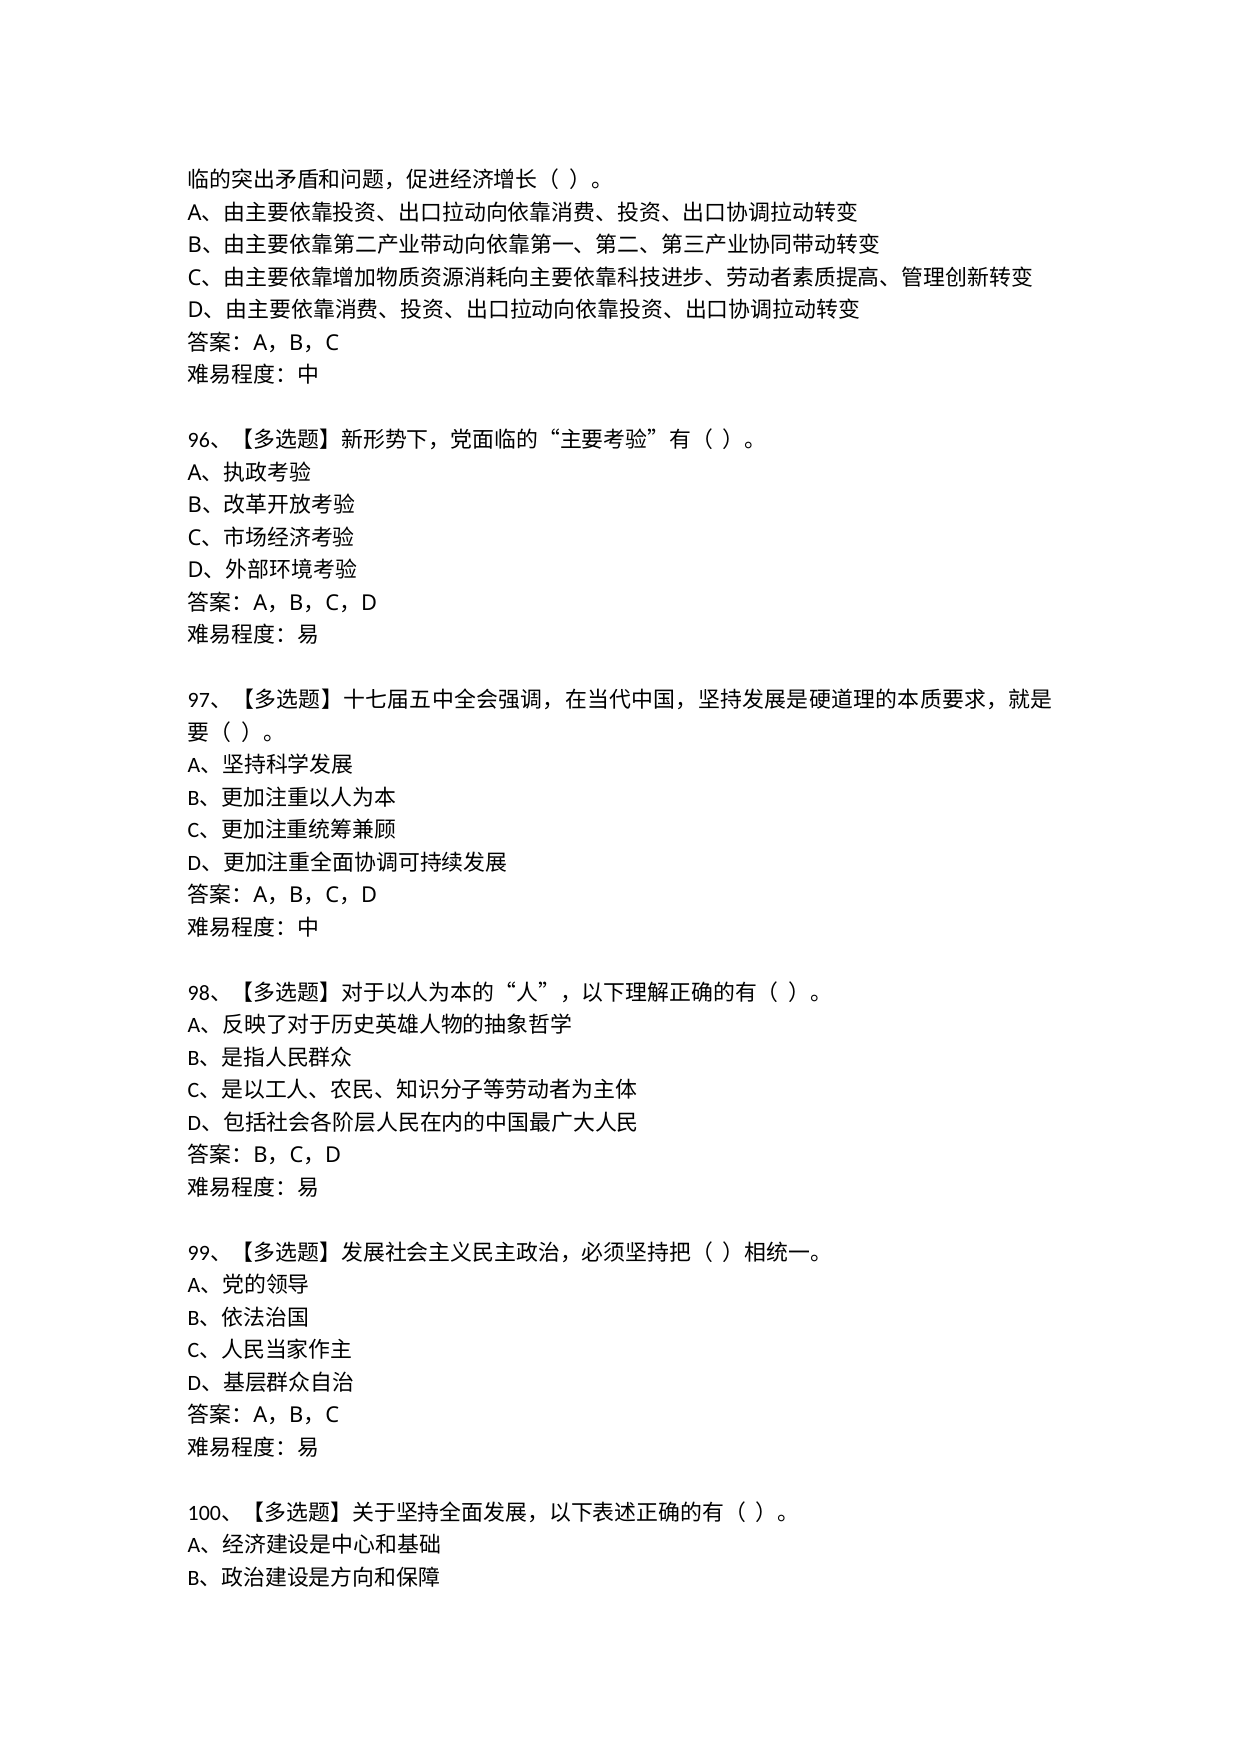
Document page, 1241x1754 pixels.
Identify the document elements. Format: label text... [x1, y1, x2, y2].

text C、更加注重统筹兼顾 [187, 812, 1053, 844]
list 96、【多选题】新形势下，党面临的“主要考验”有（ ）。 [187, 422, 1053, 454]
text D、更加注重全面协调可持续发展 [187, 844, 1053, 877]
text 答案：B，C，D [187, 1137, 1053, 1169]
list A、执政考验 B、改革开放考验 C、市场经济考验 D、外部环境考验 答案：A，B，C，D [187, 454, 1053, 617]
text A、坚持科学发展 [187, 747, 1053, 779]
list 答案：A，B，C [187, 324, 1053, 357]
text A、反映了对于历史英雄人物的抽象哲学 [187, 1007, 1053, 1039]
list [187, 162, 1053, 227]
text C、是以工人、农民、知识分子等劳动者为主体 [187, 1072, 1053, 1104]
text 难易程度：中 [187, 357, 1053, 389]
text 98、【多选题】对于以人为本的“人”，以下理解正确的有（ ）。 [187, 974, 1053, 1007]
text 97、【多选题】十七届五中全会强调，在当代中国，坚持发展是硬道理的本质要求，就是要（ ）。 [187, 682, 1053, 747]
list 答案：A，B，C，D [187, 877, 1053, 909]
text 99、【多选题】发展社会主义民主政治，必须坚持把（ ）相统一。 [187, 1234, 1053, 1267]
text 难易程度：易 [187, 617, 1053, 649]
text B、更加注重以人为本 [187, 779, 1053, 812]
text D、基层群众自治 [187, 1364, 1053, 1397]
text B、依法治国 [187, 1299, 1053, 1332]
text 难易程度：易 [187, 1429, 1053, 1462]
text 难易程度：易 [187, 1169, 1053, 1202]
text A、经济建设是中心和基础 [187, 1527, 1053, 1559]
text C、人民当家作主 [187, 1332, 1053, 1364]
list C、由主要依靠增加物质资源消耗向主要依靠科技进步、劳动者素质提高、管理创新转变 D、由主要依靠消费、投资、出口拉动向依靠投资、出口协调拉动转变 [187, 259, 1053, 324]
text B、是指人民群众 [187, 1039, 1053, 1072]
text 100、【多选题】关于坚持全面发展，以下表述正确的有（ ）。 [187, 1494, 1053, 1527]
text B、政治建设是方向和保障 [187, 1559, 1053, 1592]
text 答案：A，B，C [187, 1397, 1053, 1429]
text 难易程度：中 [187, 909, 1053, 942]
list B、由主要依靠第二产业带动向依靠第一、第二、第三产业协同带动转变 [187, 227, 1053, 259]
text A、党的领导 [187, 1267, 1053, 1299]
text D、包括社会各阶层人民在内的中国最广大人民 [187, 1104, 1053, 1137]
